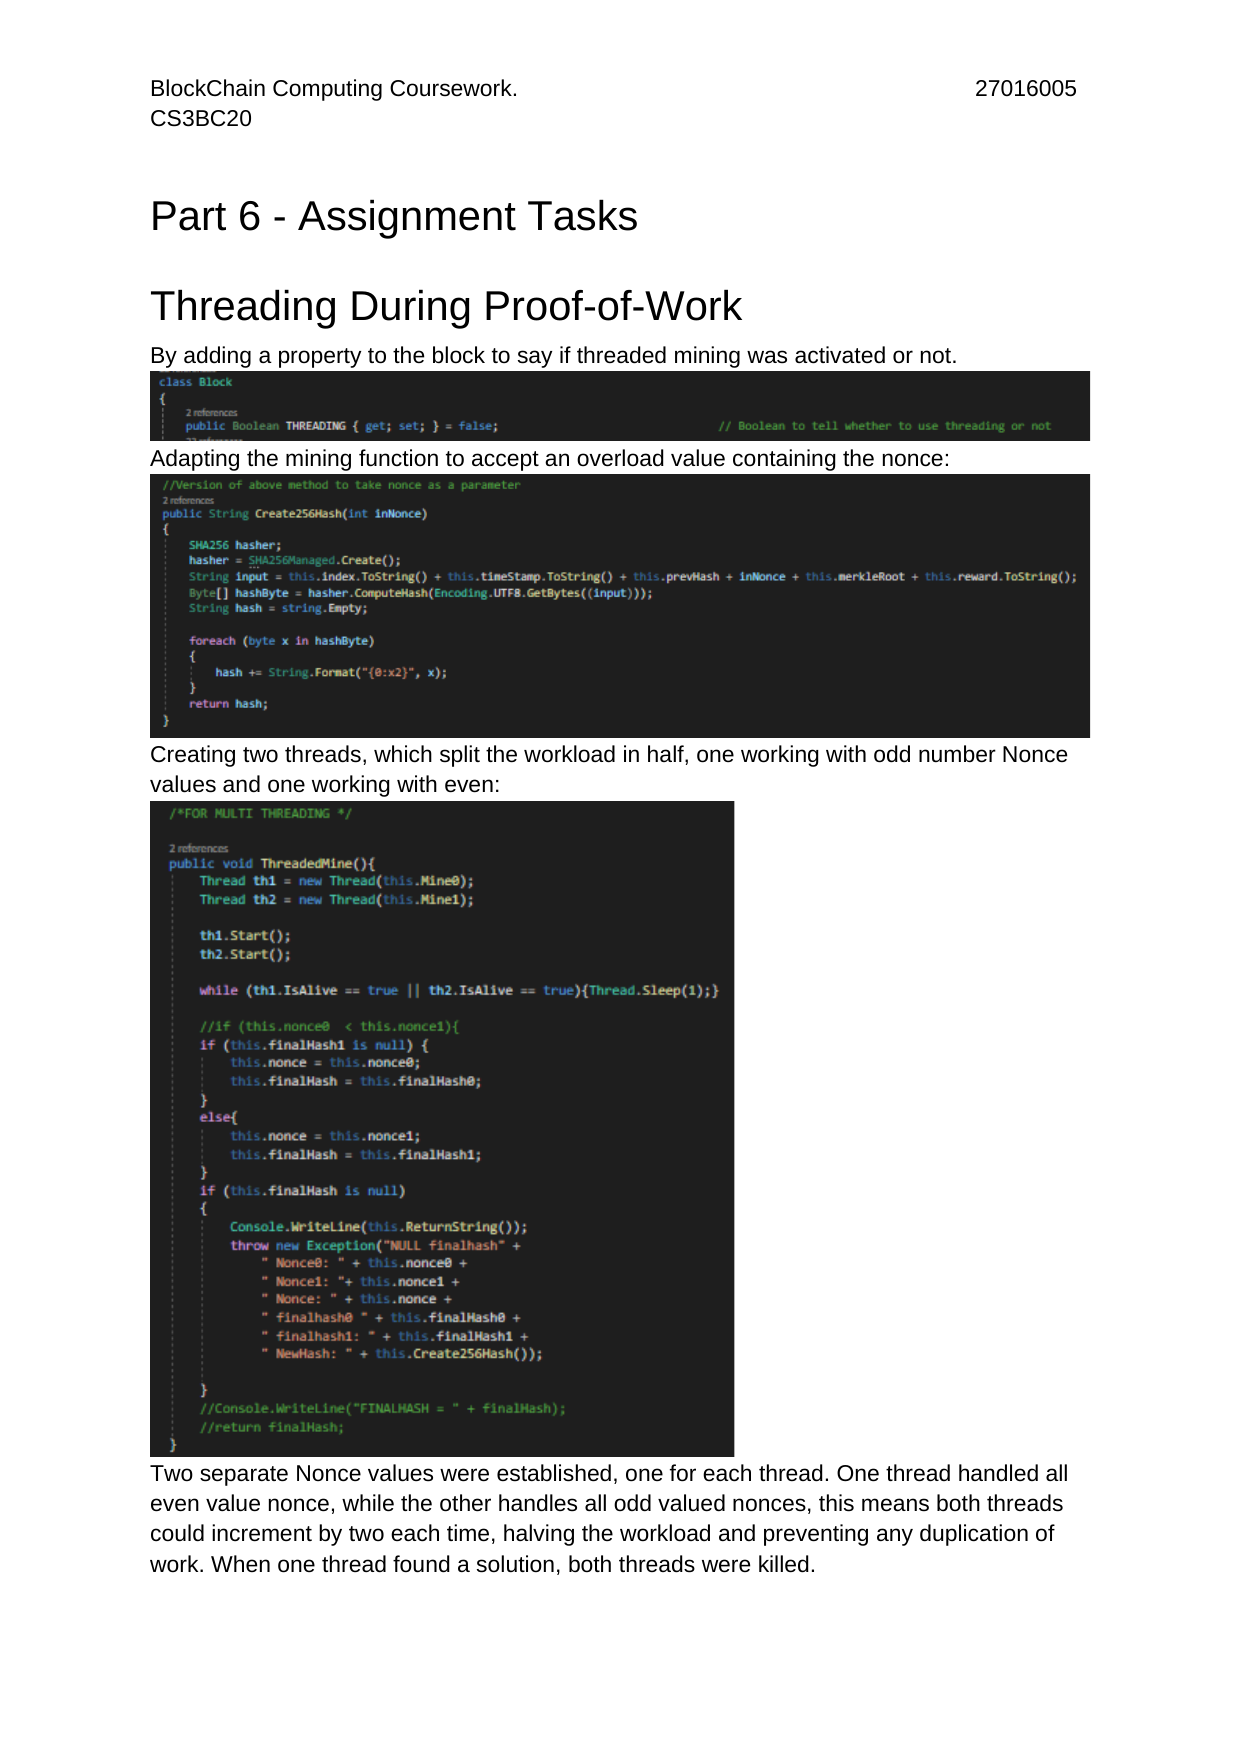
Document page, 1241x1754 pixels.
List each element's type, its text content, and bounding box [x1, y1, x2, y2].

subtitle Part 6 - Assignment Tasks [150, 192, 1090, 239]
text Adapting the mining function to accept an overload value containing the nonce: [150, 444, 1090, 471]
subtitle Threading During Proof-of-Work [150, 281, 1090, 329]
text By adding a property to the block to say if threaded mining was activated or not. [150, 342, 1090, 368]
text Creating two threads, which split the workload in half, one working with odd number Nonce values and one working with even: [150, 741, 1090, 798]
text Two separate Nonce values were established, one for each thread. One thread handled all even value nonce, while the other handles all odd valued nonces, this means both threads could increment by two each time, halving the workload and preventing any duplication of work. When one thread found a solution, both threads were killed. [150, 1460, 1090, 1577]
picture [150, 801, 735, 1457]
picture [150, 371, 1091, 441]
picture [150, 474, 1091, 738]
